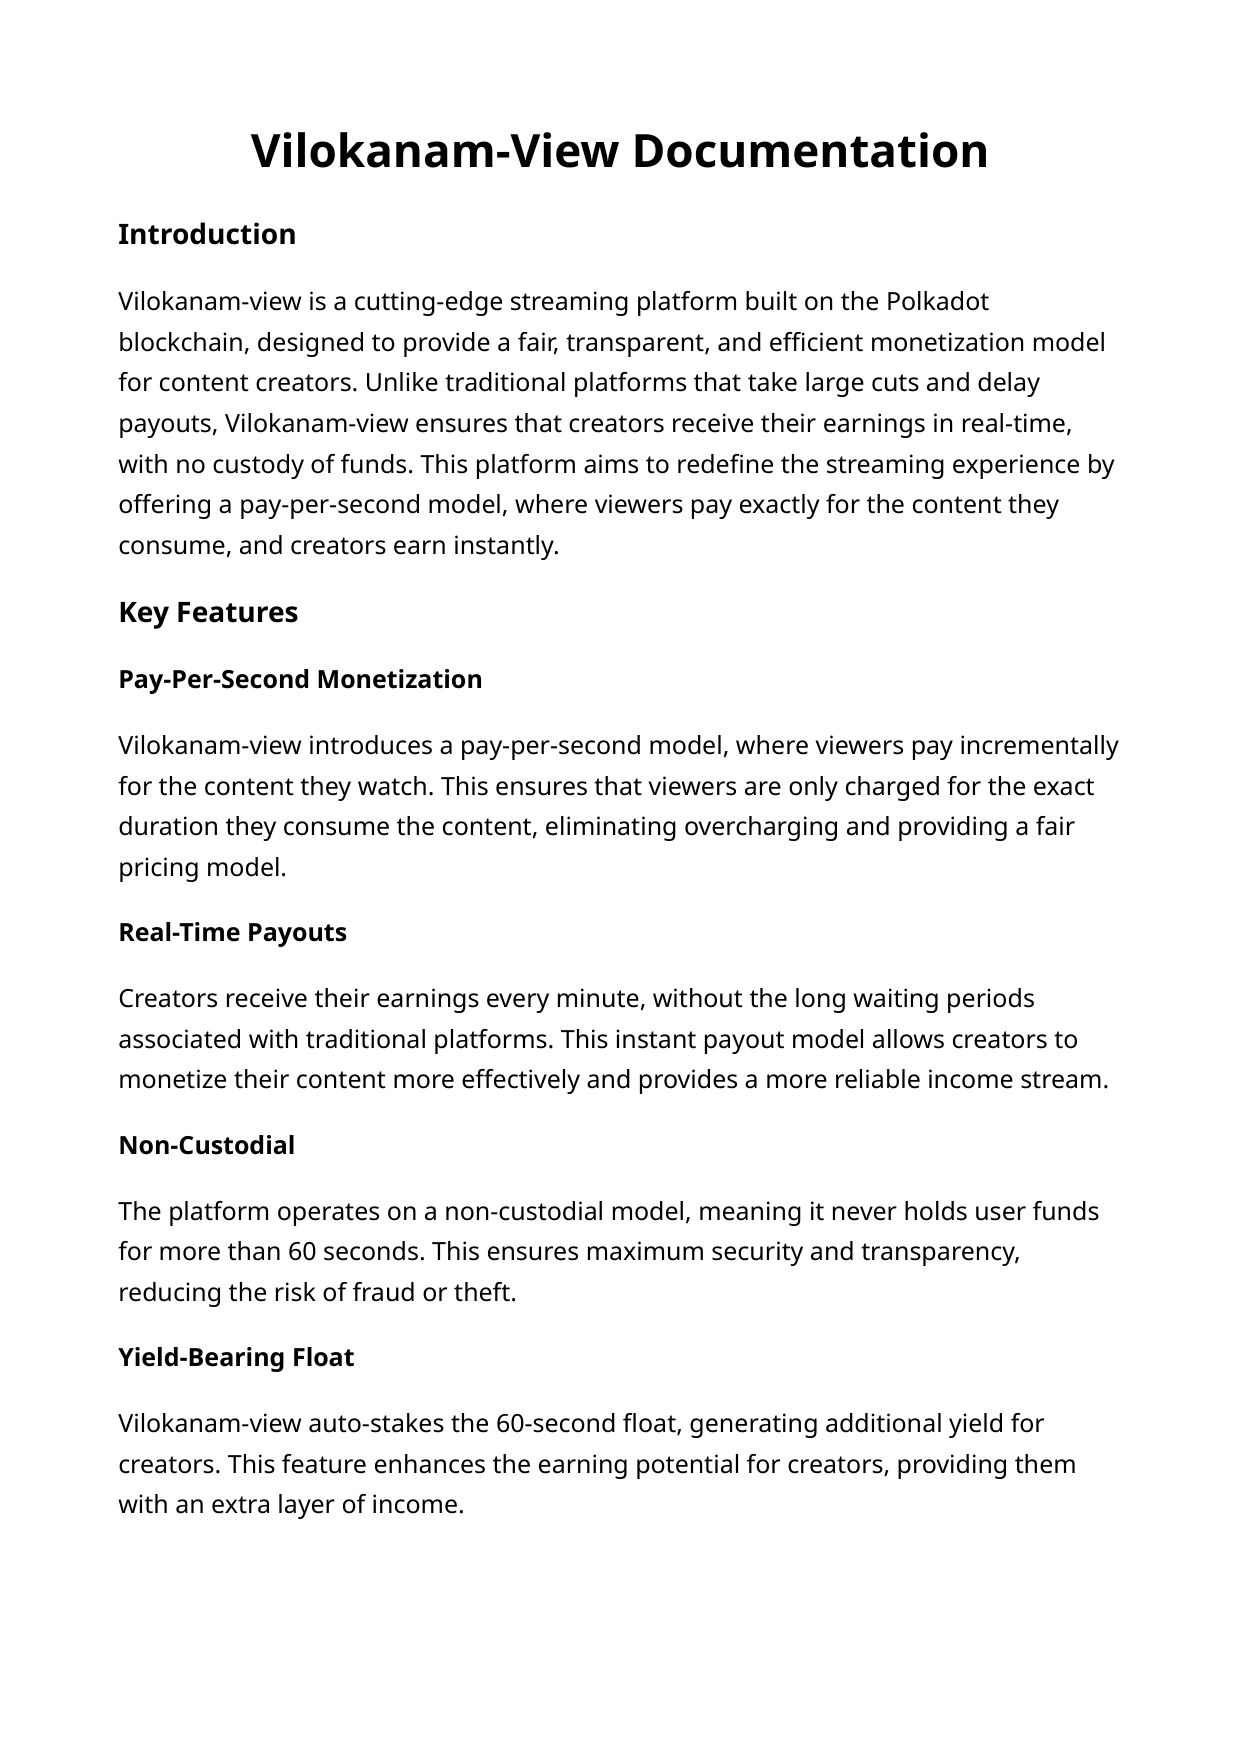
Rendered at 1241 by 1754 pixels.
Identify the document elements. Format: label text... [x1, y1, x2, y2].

subtitle Introduction [118, 208, 1122, 252]
subtitle Non-Custodial [118, 1121, 1122, 1162]
text Vilokanam-view introduces a pay-per-second model, where viewers pay incrementally for the content they watch. This ensures that viewers are only charged for the exact duration they consume the content, eliminating overcharging and providing a fair pricing model. [118, 721, 1122, 883]
text The platform operates on a non-custodial model, meaning it never holds user funds for more than 60 seconds. This ensures maximum security and transparency, reducing the risk of fraud or theft. [118, 1187, 1122, 1308]
subtitle Pay-Per-Second Monetization [118, 655, 1122, 696]
text Creators receive their earnings every minute, without the long waiting periods associated with traditional platforms. This instant payout model allows creators to monetize their content more effectively and provides a more reliable income stream. [118, 974, 1122, 1096]
text Vilokanam-view is a cutting-edge streaming platform built on the Polkadot blockchain, designed to provide a fair, transparent, and efficient monetization model for content creators. Unlike traditional platforms that take large cuts and delay payouts, Vilokanam-view ensures that creators receive their earnings in real-time, with no custody of funds. This platform aims to redefine the streaming experience by offering a pay-per-second model, where viewers pay exactly for the content they consume, and creators earn instantly. [118, 277, 1122, 562]
subtitle Key Features [118, 587, 1122, 630]
subtitle Real-Time Payouts [118, 908, 1122, 949]
text Vilokanam-view auto-stakes the 60-second float, generating additional yield for creators. This feature enhances the earning potential for creators, providing them with an extra layer of income. [118, 1399, 1122, 1521]
subtitle Yield-Bearing Float [118, 1333, 1122, 1374]
